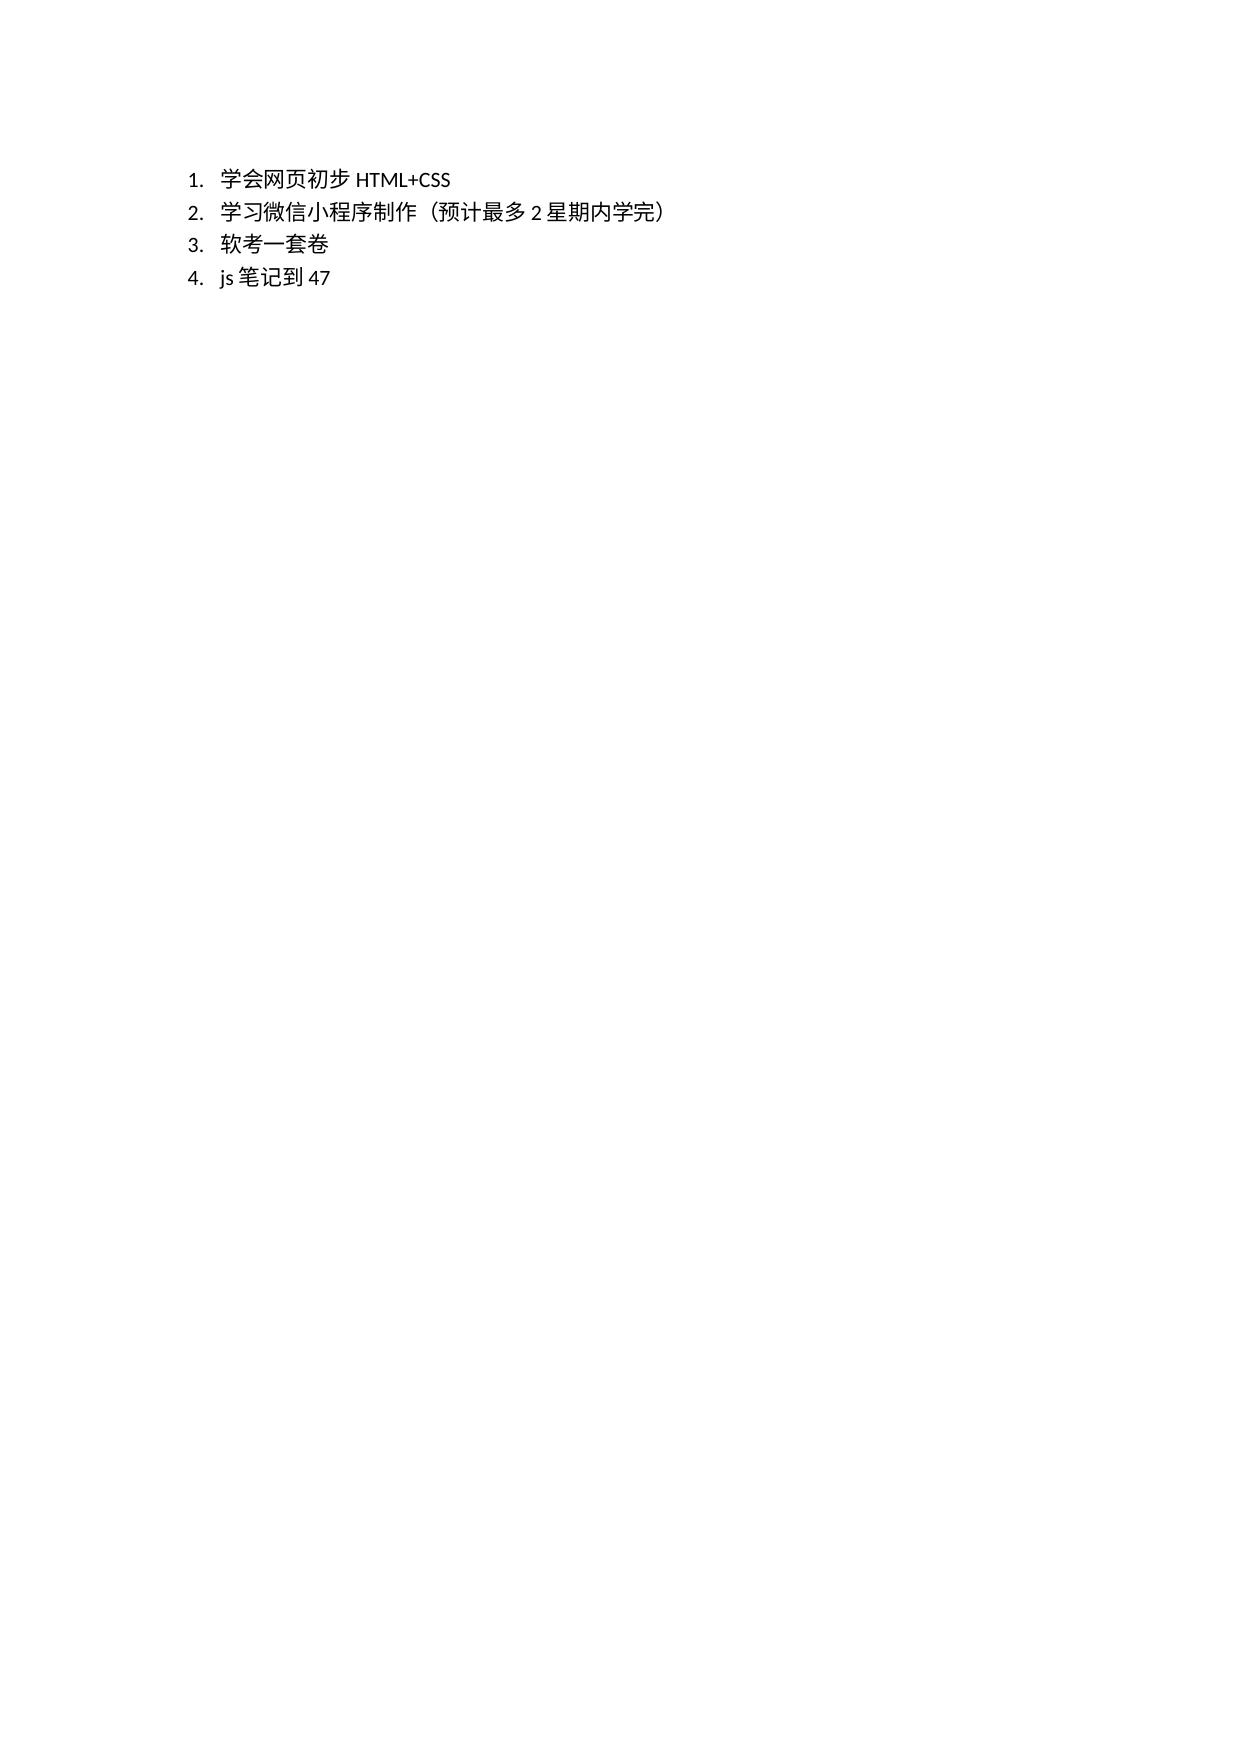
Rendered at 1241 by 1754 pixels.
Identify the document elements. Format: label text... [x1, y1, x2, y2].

list 学习微信小程序制作（预计最多2星期内学完） [187, 194, 1053, 227]
list js笔记到47 [187, 259, 1053, 292]
list 学会网页初步HTML+CSS [187, 162, 1053, 194]
list 软考一套卷 [187, 227, 1053, 259]
